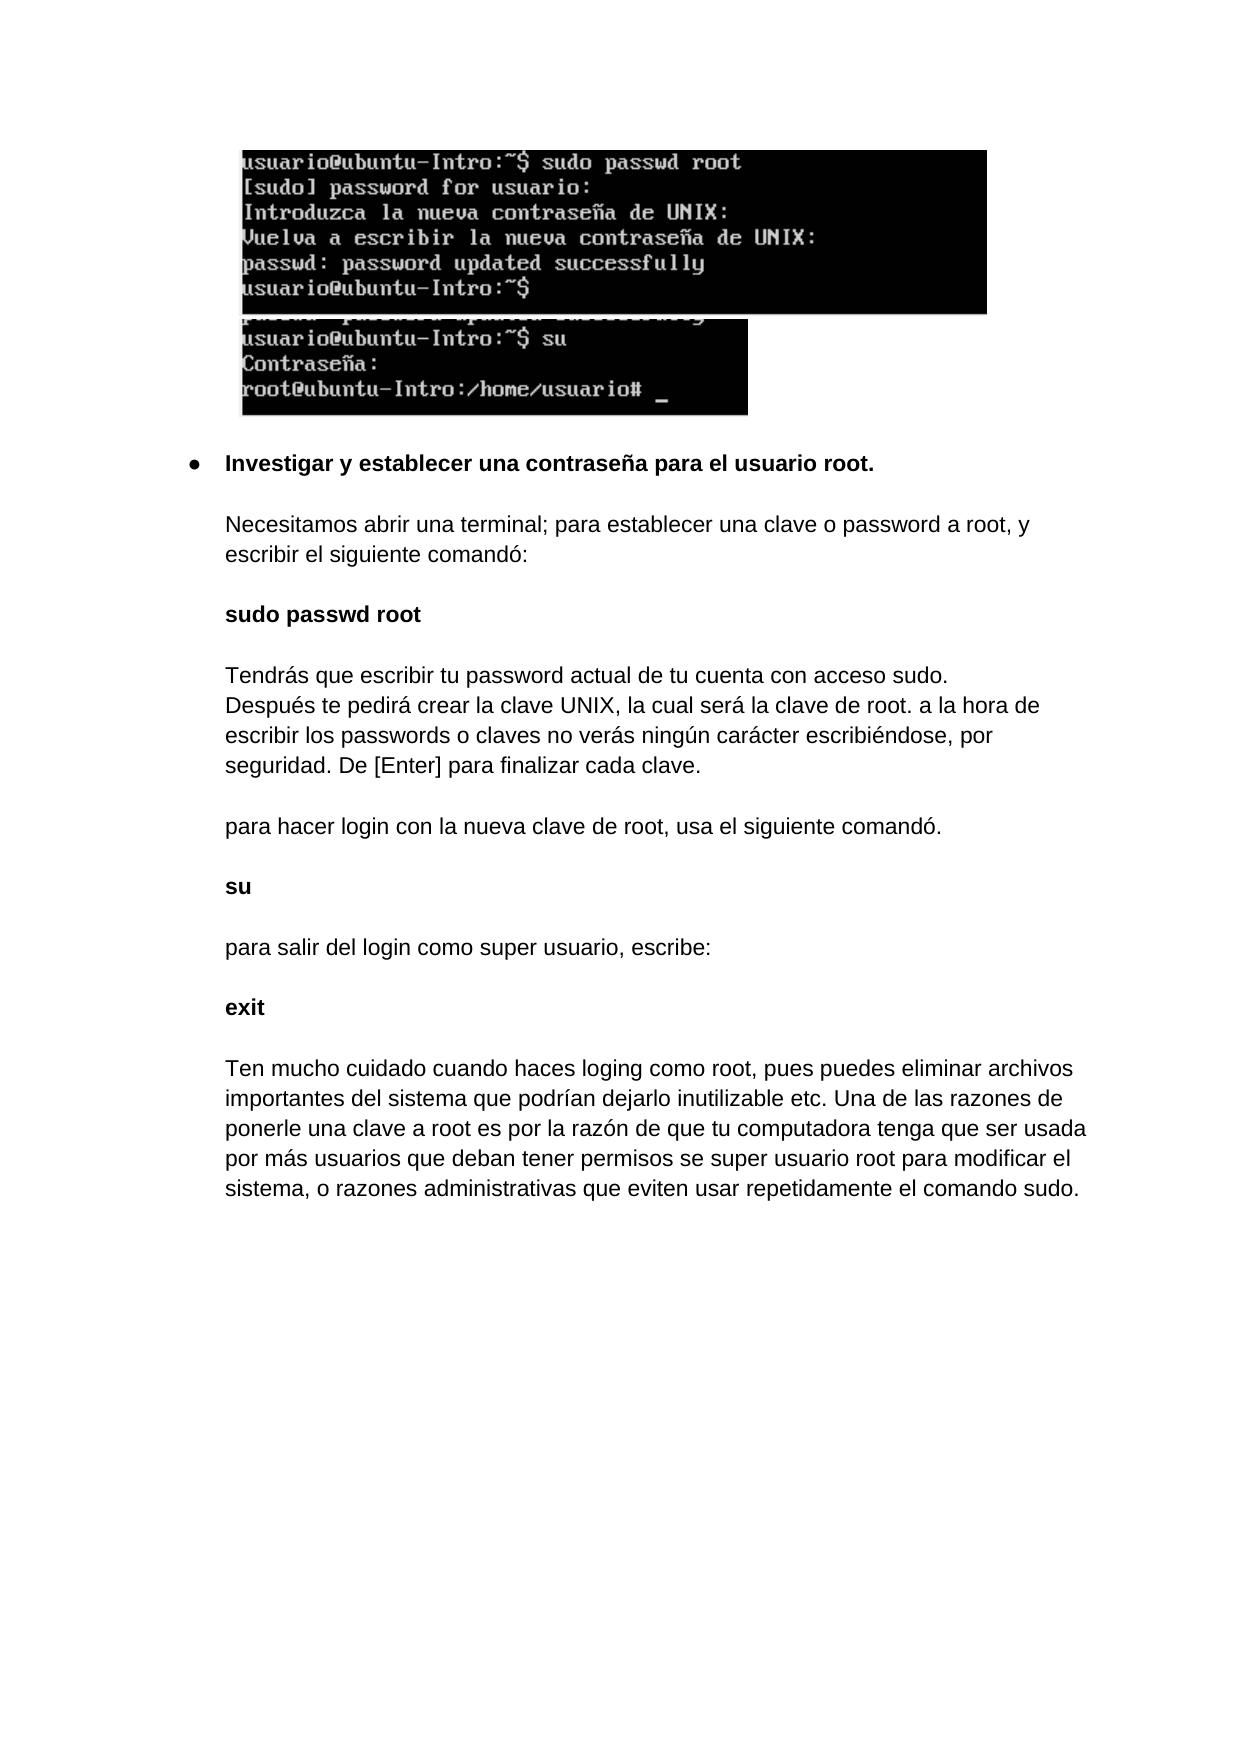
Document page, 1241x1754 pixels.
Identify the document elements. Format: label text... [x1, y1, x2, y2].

picture [238, 319, 748, 417]
text su [225, 873, 1090, 900]
text para hacer login con la nueva clave de root, usa el siguiente comandó. [225, 813, 1090, 839]
list Investigar y establecer una contraseña para el usuario root. [187, 450, 1090, 477]
text para salir del login como super usuario, escribe: [225, 934, 1090, 960]
text Ten mucho cuidado cuando haces loging como root, pues puedes eliminar archivos importantes del sistema que podrían dejarlo inutilizable etc. Una de las razones de ponerle una clave a root es por la razón de que tu computadora tenga que ser usada por más usuarios que deban tener permisos se super usuario root para modificar el sistema, o razones administrativas que eviten usar repetidamente el comando sudo. [225, 1054, 1090, 1202]
text Tendrás que escribir tu password actual de tu cuenta con acceso sudo. [225, 662, 1090, 688]
text sudo passwd root [225, 601, 1090, 628]
text Necesitamos abrir una terminal; para establecer una clave o password a root, y escribir el siguiente comandó: [225, 511, 1090, 567]
text exit [225, 994, 1090, 1021]
picture [238, 150, 987, 316]
text Después te pedirá crear la clave UNIX, la cual será la clave de root. a la hora de escribir los passwords o claves no verás ningún carácter escribiéndose, por seguridad. De [Enter] para finalizar cada clave. [225, 692, 1090, 779]
